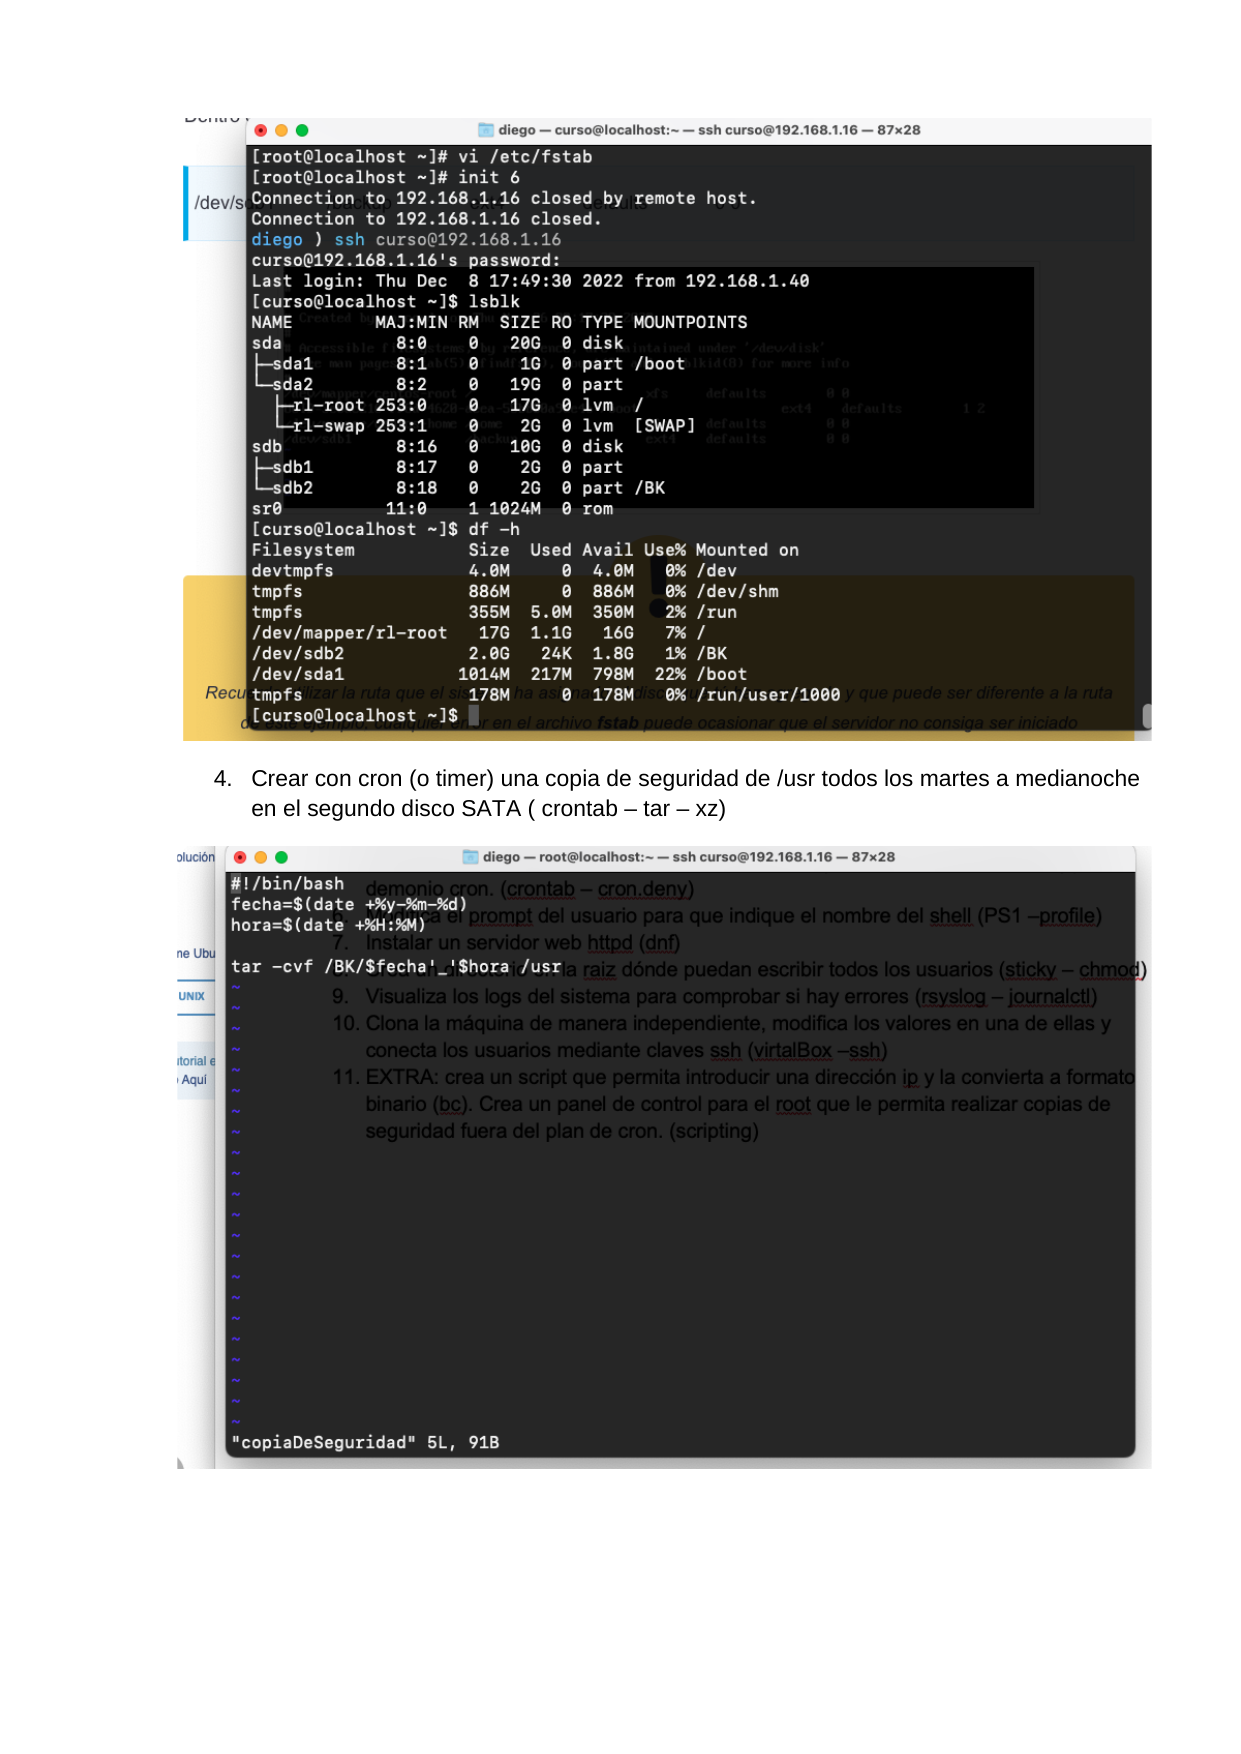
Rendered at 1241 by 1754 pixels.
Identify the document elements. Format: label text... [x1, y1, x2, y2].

picture [177, 118, 1152, 741]
list Crear con cron (o timer) una copia de seguridad de /usr todos los martes a medianoche en el segundo disco SATA ( crontab – tar – xz) [213, 765, 1152, 821]
picture [177, 846, 1152, 1469]
